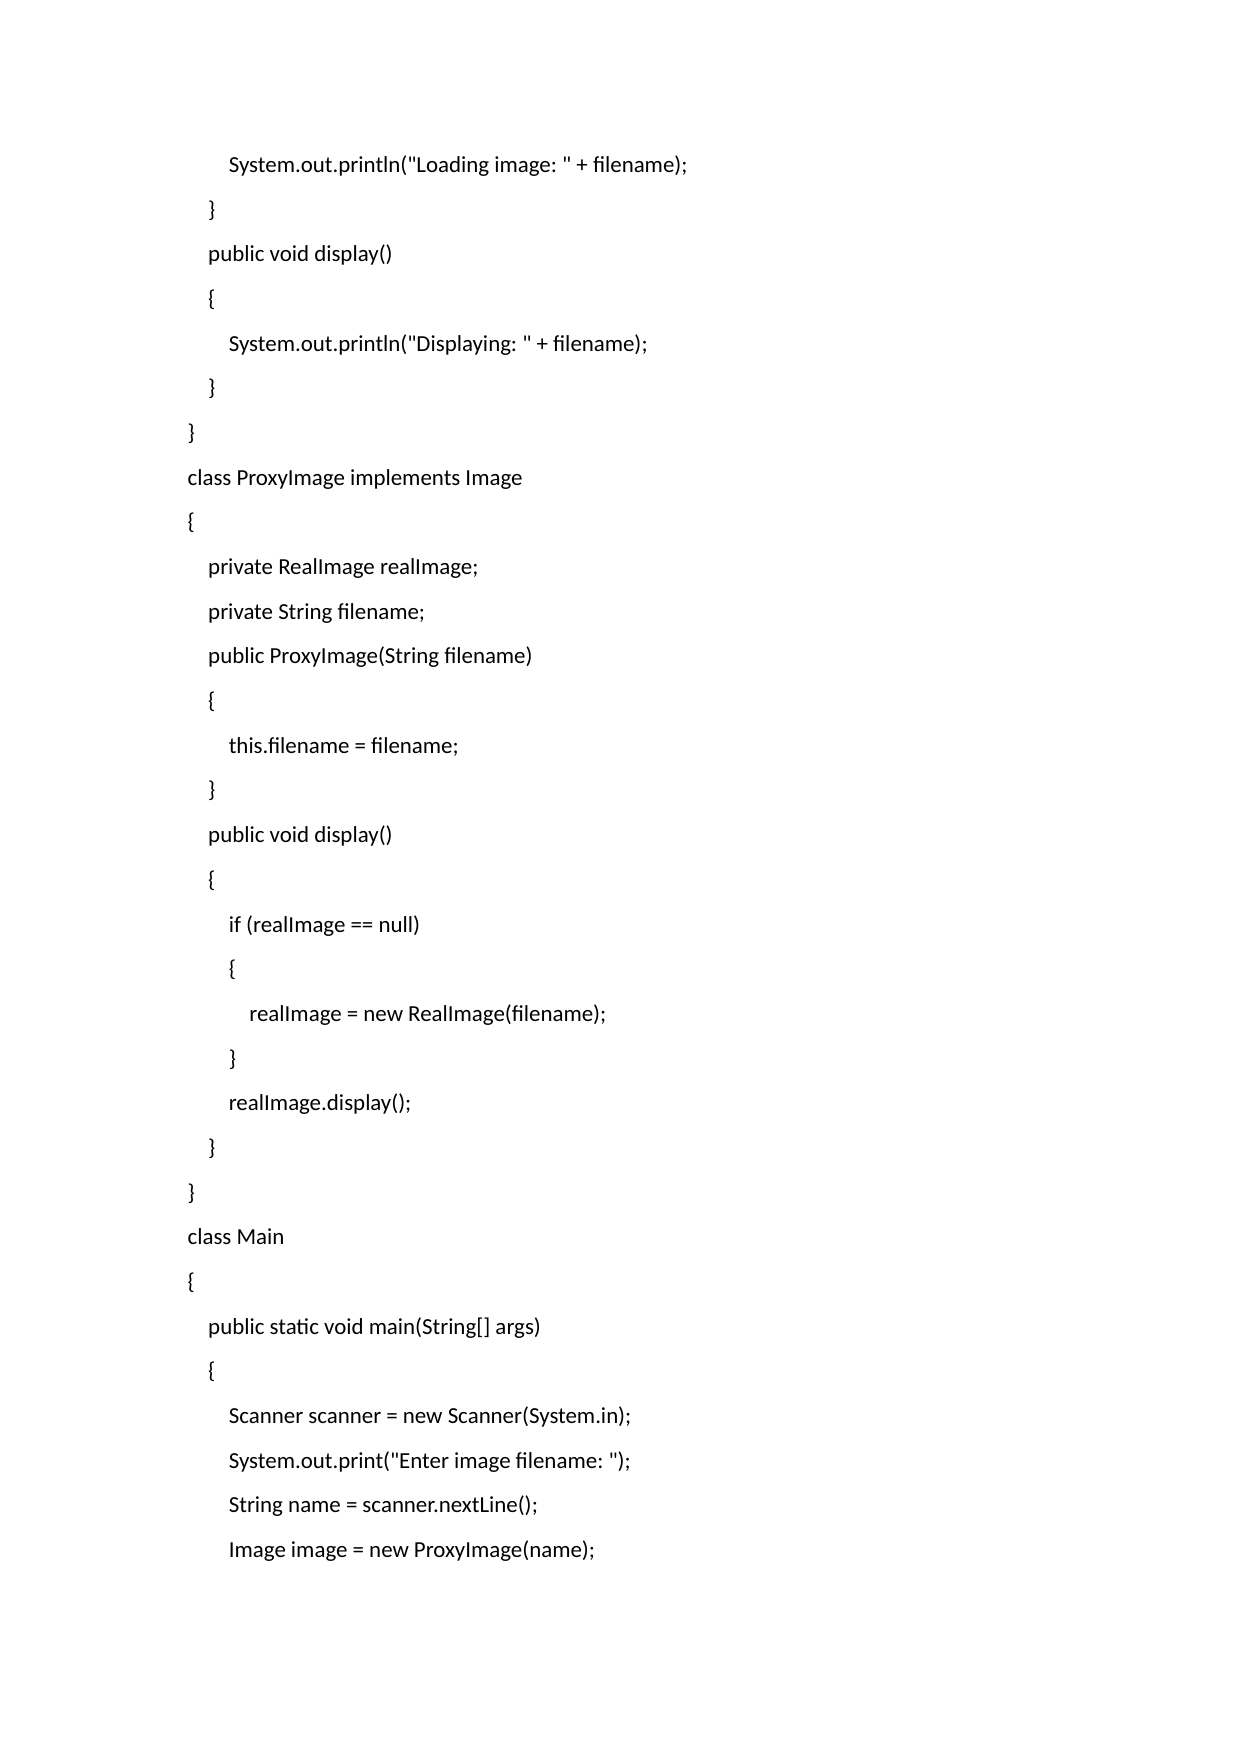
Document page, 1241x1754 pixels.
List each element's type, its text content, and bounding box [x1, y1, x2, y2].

text private RealImage realImage; [187, 552, 1053, 580]
text public void display() [187, 239, 1053, 267]
text { [187, 1267, 1053, 1295]
text realImage.display(); [187, 1088, 1053, 1116]
text class ProxyImage implements Image [187, 463, 1053, 491]
text String name = scanner.nextLine(); [187, 1491, 1053, 1519]
text } [187, 418, 1053, 446]
text System.out.println("Loading image: " + filename); [187, 150, 1053, 178]
text } [187, 373, 1053, 401]
text public void display() [187, 820, 1053, 848]
text { [187, 507, 1053, 536]
text { [187, 686, 1053, 714]
text this.filename = filename; [187, 731, 1053, 759]
text { [187, 954, 1053, 982]
text System.out.println("Displaying: " + filename); [187, 329, 1053, 357]
text } [187, 1178, 1053, 1206]
text { [187, 865, 1053, 893]
text } [187, 195, 1053, 223]
text private String filename; [187, 597, 1053, 625]
text public ProxyImage(String filename) [187, 642, 1053, 669]
text realImage = new RealImage(filename); [187, 999, 1053, 1027]
text Image image = new ProxyImage(name); [187, 1535, 1053, 1563]
text } [187, 1133, 1053, 1161]
text public static void main(String[] args) [187, 1312, 1053, 1340]
text } [187, 776, 1053, 804]
text if (realImage == null) [187, 910, 1053, 938]
text System.out.print("Enter image filename: "); [187, 1446, 1053, 1474]
text Scanner scanner = new Scanner(System.in); [187, 1401, 1053, 1429]
text } [187, 1044, 1053, 1072]
text { [187, 1357, 1053, 1384]
text { [187, 284, 1053, 312]
text class Main [187, 1222, 1053, 1251]
